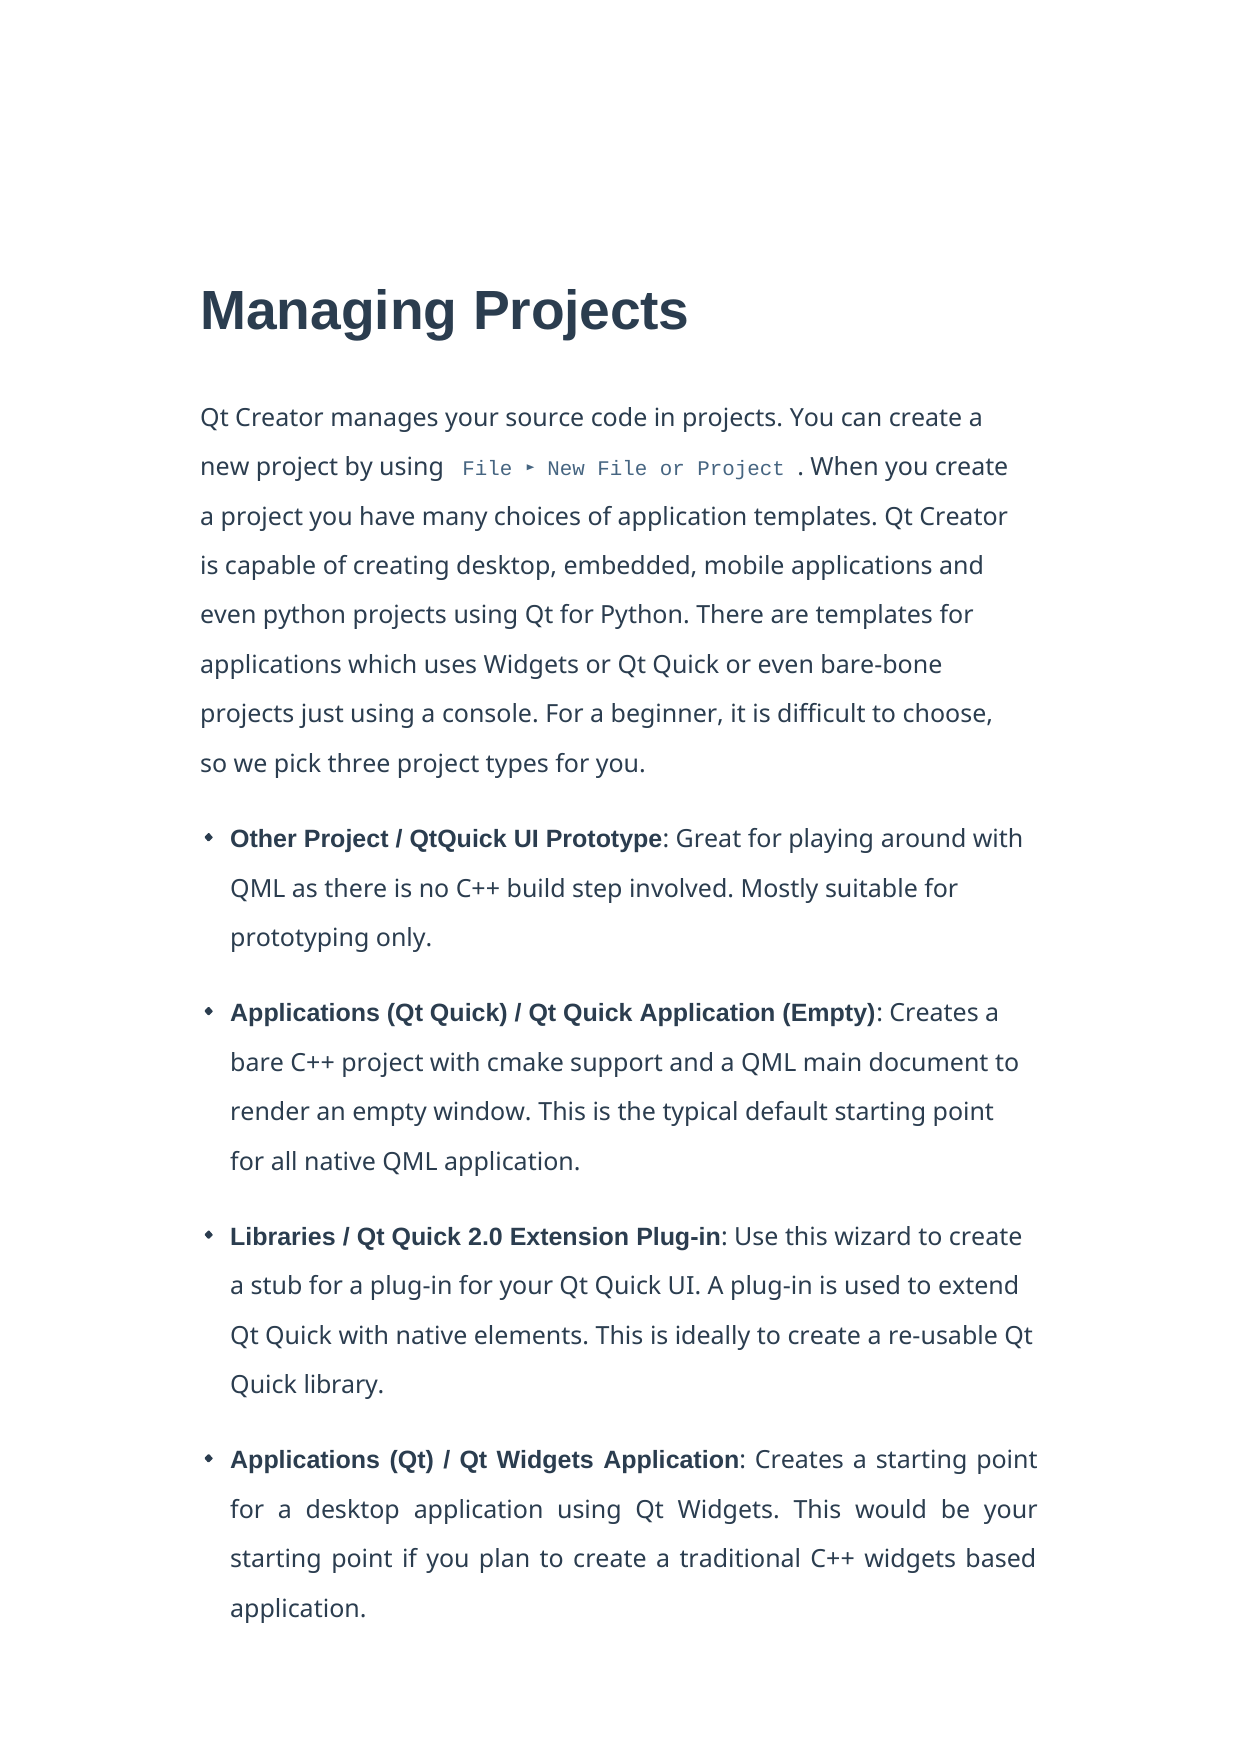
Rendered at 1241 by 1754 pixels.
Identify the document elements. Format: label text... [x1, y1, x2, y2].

text Applications (Qt Quick) / Qt Quick Application (Empty): Creates a bare C++ project with cmake support and a QML main document to render an empty window. This is the typical default starting point for all native QML application. [230, 994, 1027, 1178]
text Other Project / QtQuick UI Prototype: Great for playing around with QML as there is no C++ build step involved. Mostly suitable for prototyping only. [230, 821, 1027, 954]
text Libraries / Qt Quick 2.0 Extension Plug-in: Use this wizard to create a stub for a plug-in for your Qt Quick UI. A plug-in is used to extend Qt Quick with native elements. This is ideally to create a re-usable Qt Quick library. [230, 1218, 1038, 1401]
subtitle Managing Projects [200, 278, 1065, 341]
text Applications (Qt) / Qt Widgets Application: Creates a starting point for a desktop application using Qt Widgets. This would be your starting point if you plan to create a traditional C++ widgets based application. [230, 1442, 1037, 1625]
text Qt Creator manages your source code in projects. You can create a new project by using File ‣ New File or Project . When you create a project you have many choices of application templates. Qt Creator is capable of creating desktop, embedded, mobile applications and even python projects using Qt for Python. There are templates for applications which uses Widgets or Qt Quick or even bare-bone projects just using a console. For a beginner, it is difficult to choose, so we pick three project types for you. [200, 400, 1024, 779]
